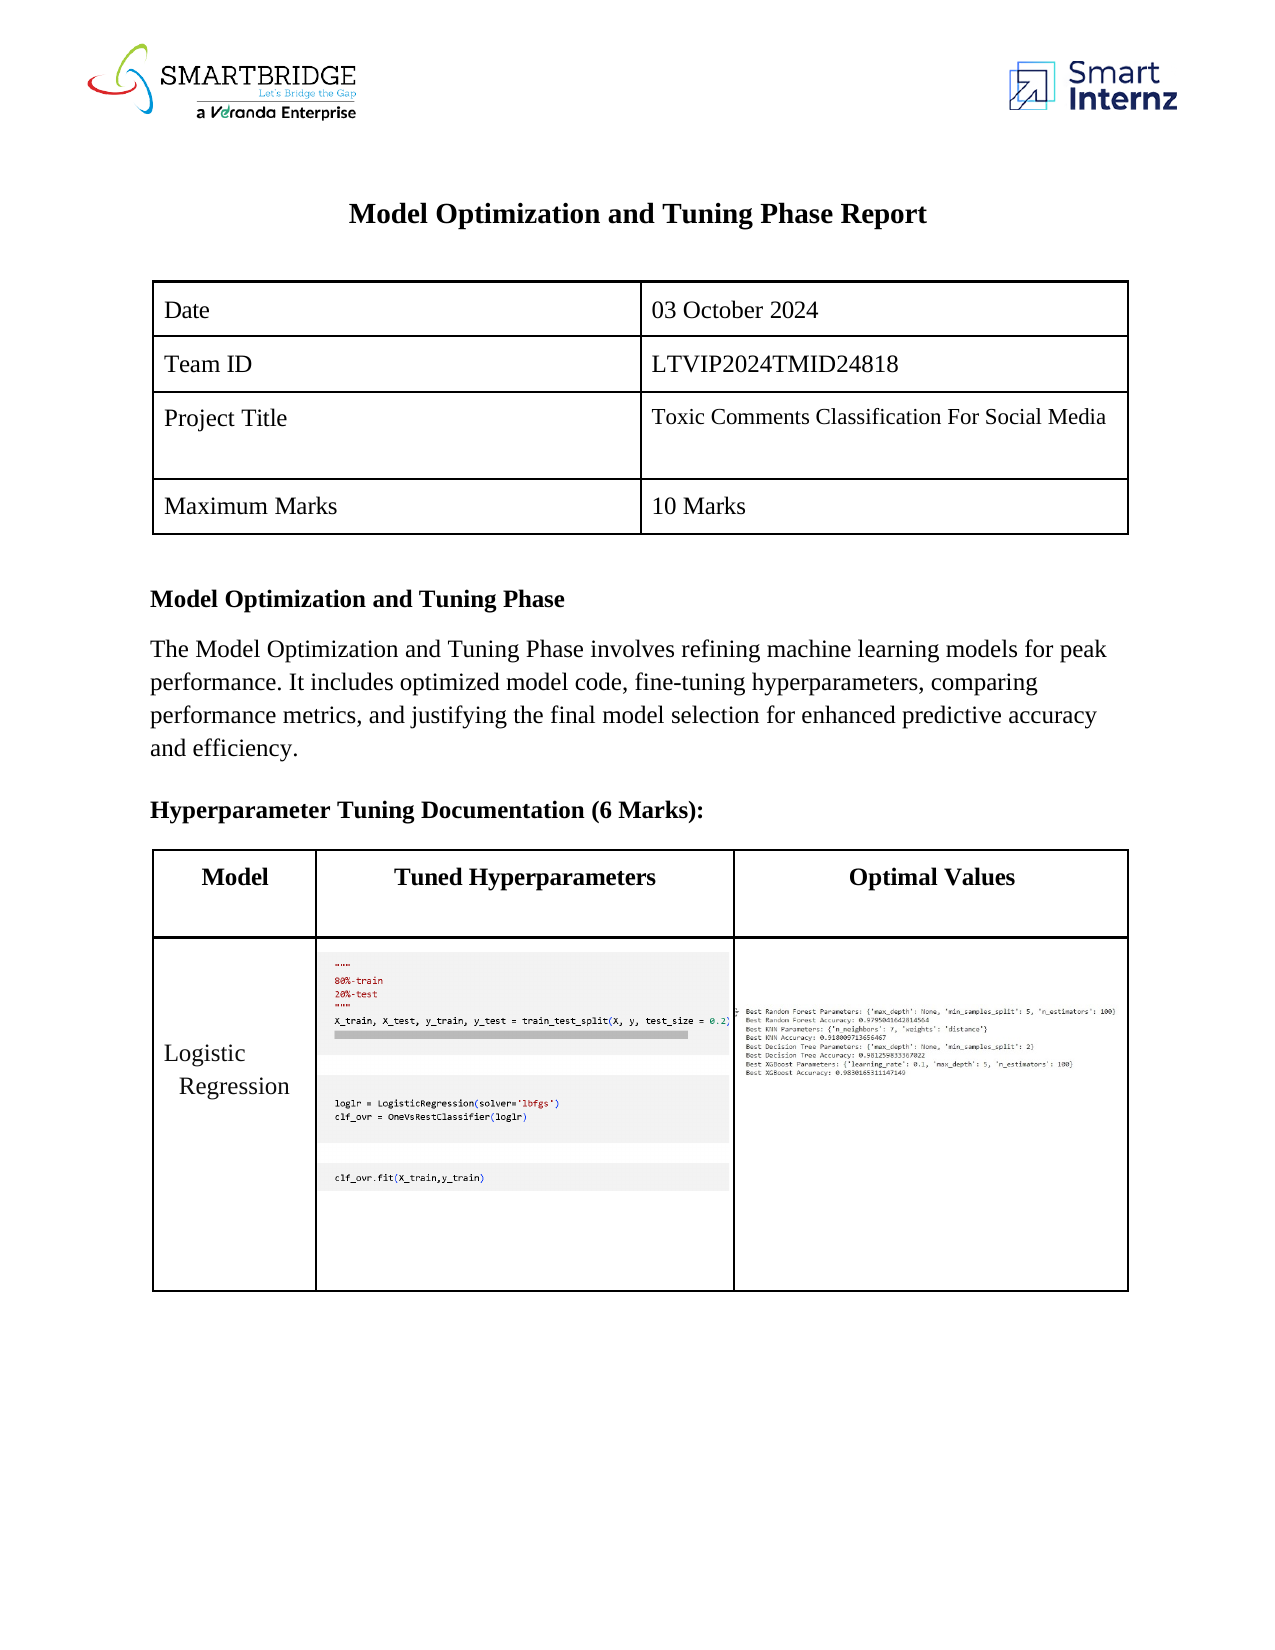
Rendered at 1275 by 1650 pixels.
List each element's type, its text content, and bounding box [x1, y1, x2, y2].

table_header Date [154, 283, 640, 334]
text The Model Optimization and Tuning Phase involves refining machine learning models for peak performance. It includes optimized model code, fine-tuning hyperparameters, comparing [150, 634, 1139, 696]
table_cell Toxic Comments Classification For Social Media [642, 393, 1127, 478]
text Hyperparameter Tuning Documentation (6 Marks): [150, 795, 1139, 824]
table_header Tuned Hyperparameters [317, 851, 733, 936]
picture [73, 20, 371, 143]
picture [316, 952, 729, 1190]
picture [1004, 61, 1182, 110]
table_cell [317, 939, 733, 1290]
text Model Optimization and Tuning Phase [150, 584, 1139, 613]
table_cell Project Title [154, 393, 640, 478]
table_cell LTVIP2024TMID24818 [642, 337, 1127, 391]
table_cell [735, 939, 1127, 1290]
table_cell Team ID [154, 337, 640, 391]
table_header 03 October 2024 [642, 283, 1127, 334]
table_cell Logistic Regression [154, 939, 315, 1290]
table_cell Maximum Marks [154, 480, 640, 532]
title Model Optimization and Tuning Phase Report [139, 196, 1136, 230]
table_header Model [154, 851, 315, 936]
text performance metrics, and justifying the final model selection for enhanced predictive accuracy and efficiency. [150, 700, 1126, 762]
table_header Optimal Values [735, 851, 1127, 936]
table_cell 10 Marks [642, 480, 1127, 532]
